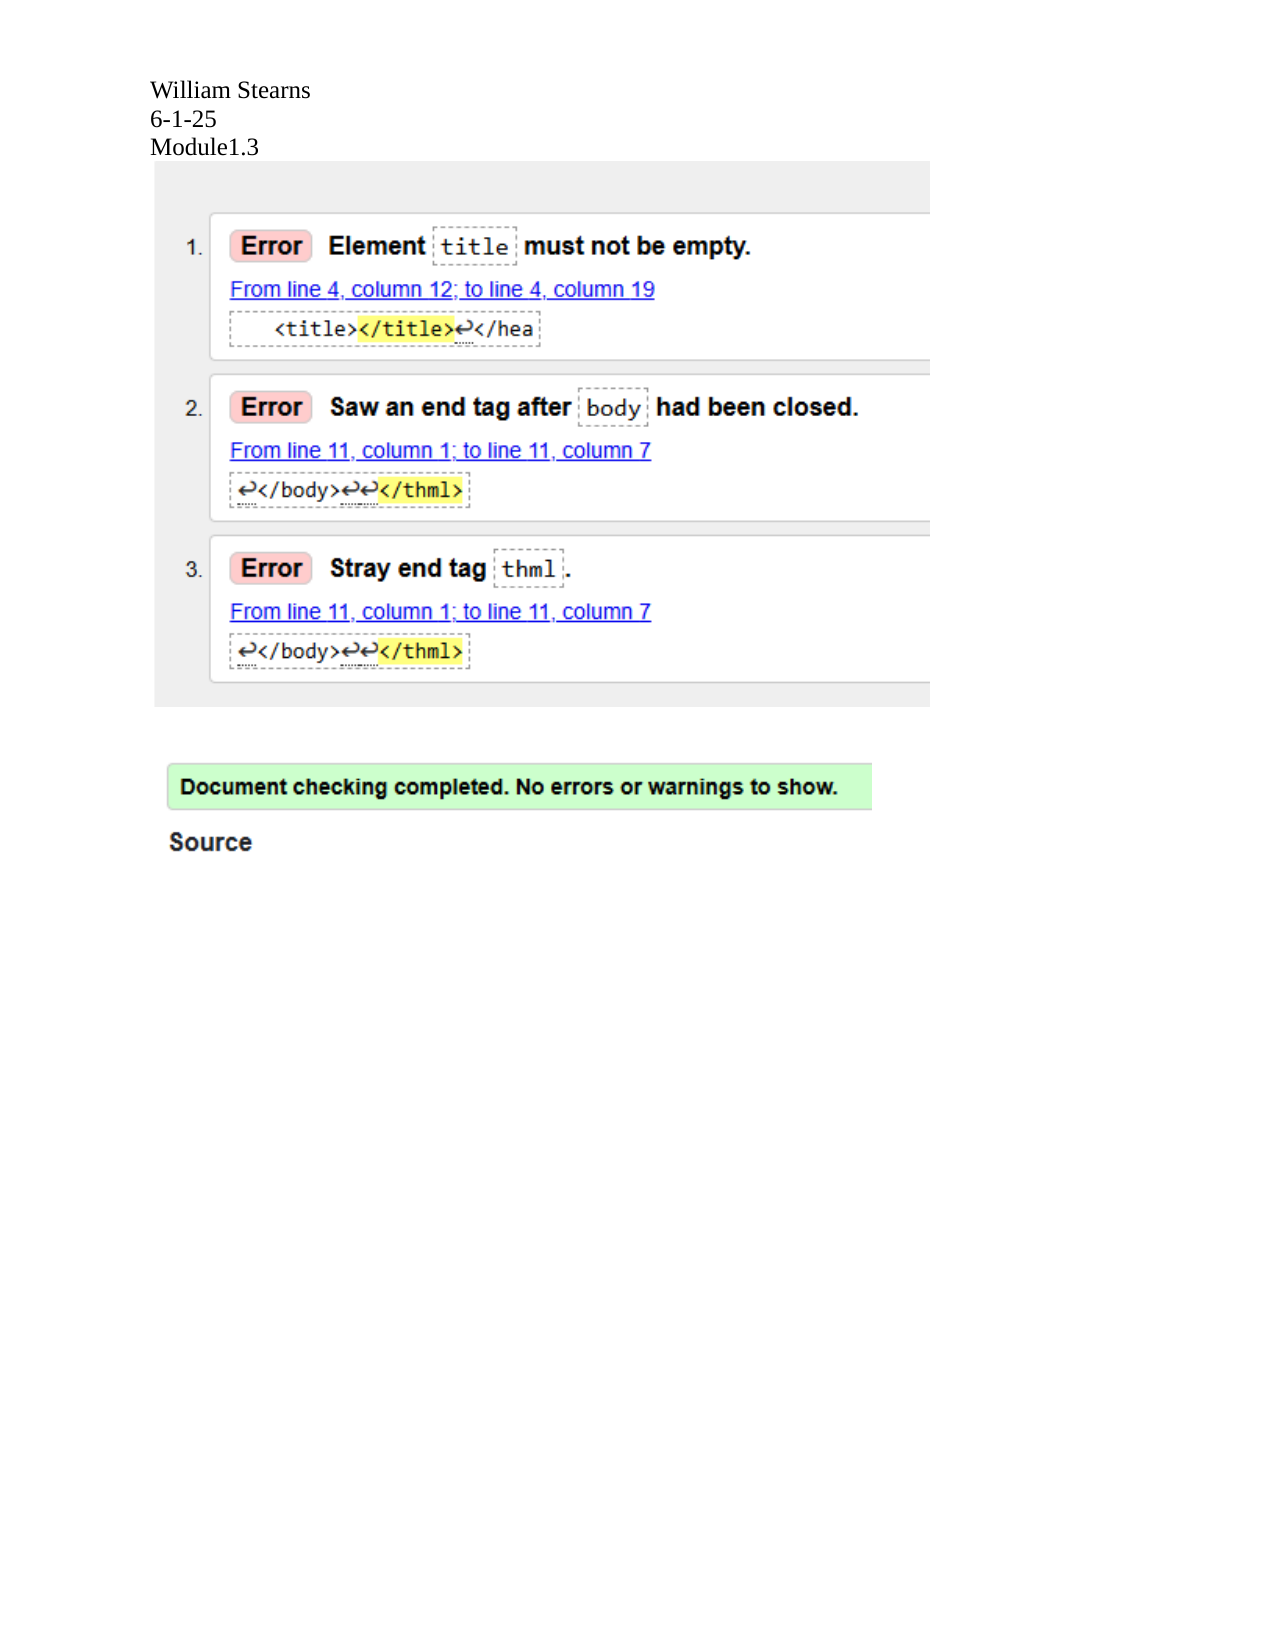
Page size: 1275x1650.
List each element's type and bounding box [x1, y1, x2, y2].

picture [150, 735, 872, 878]
picture [150, 161, 930, 707]
